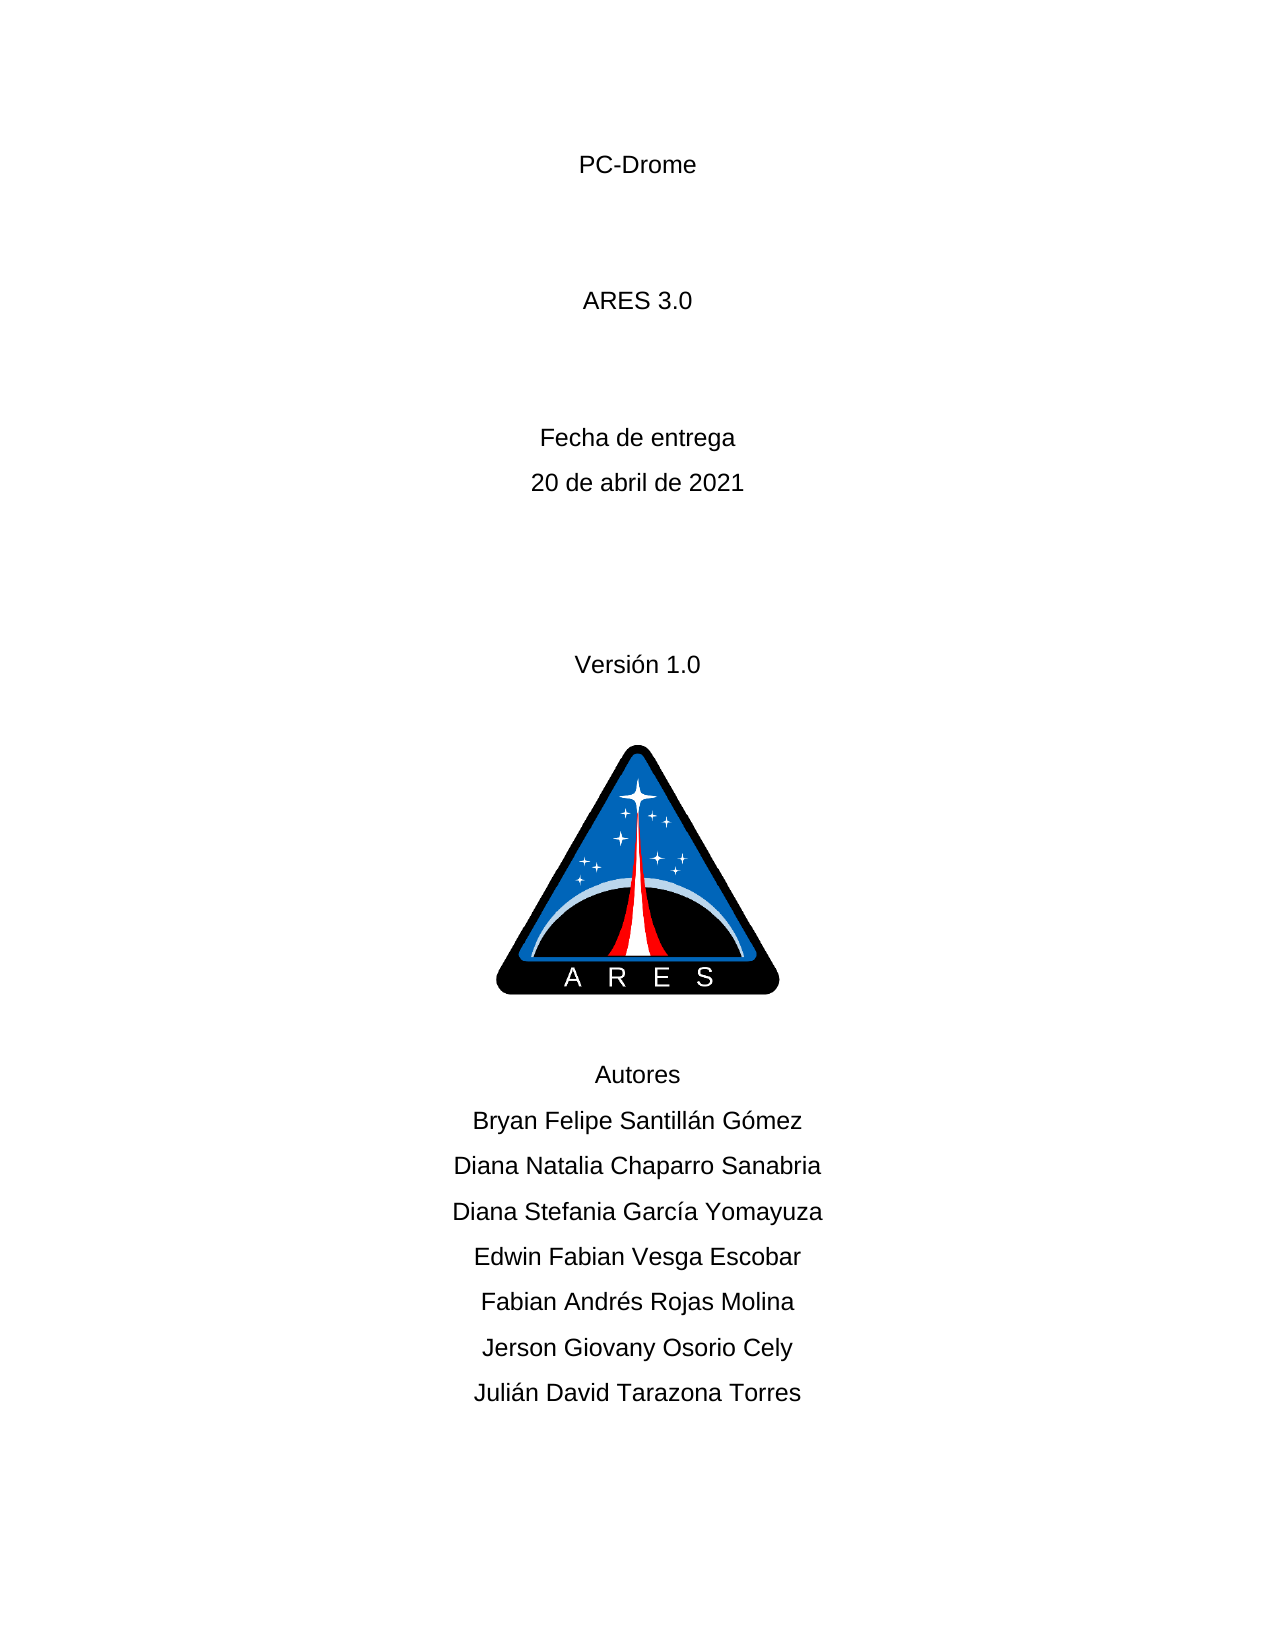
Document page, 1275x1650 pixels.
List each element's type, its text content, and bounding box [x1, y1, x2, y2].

text Jerson Giovany Osorio Cely [150, 1333, 1125, 1362]
text Versión 1.0 [150, 649, 1125, 678]
text Fabian Andrés Rojas Molina [150, 1287, 1125, 1316]
text PC-Drome [150, 150, 1125, 179]
text Edwin Fabian Vesga Escobar [150, 1242, 1125, 1271]
text Autores [150, 1060, 1125, 1089]
text Diana Natalia Chaparro Sanabria [150, 1151, 1125, 1180]
text ARES 3.0 [150, 286, 1125, 315]
text Diana Stefania García Yomayuza [150, 1197, 1125, 1225]
text Julián David Tarazona Torres [150, 1378, 1125, 1407]
text Bryan Felipe Santillán Gómez [150, 1106, 1125, 1134]
text 20 de abril de 2021 [150, 468, 1125, 497]
picture [492, 740, 783, 999]
text Fecha de entrega [150, 422, 1125, 451]
